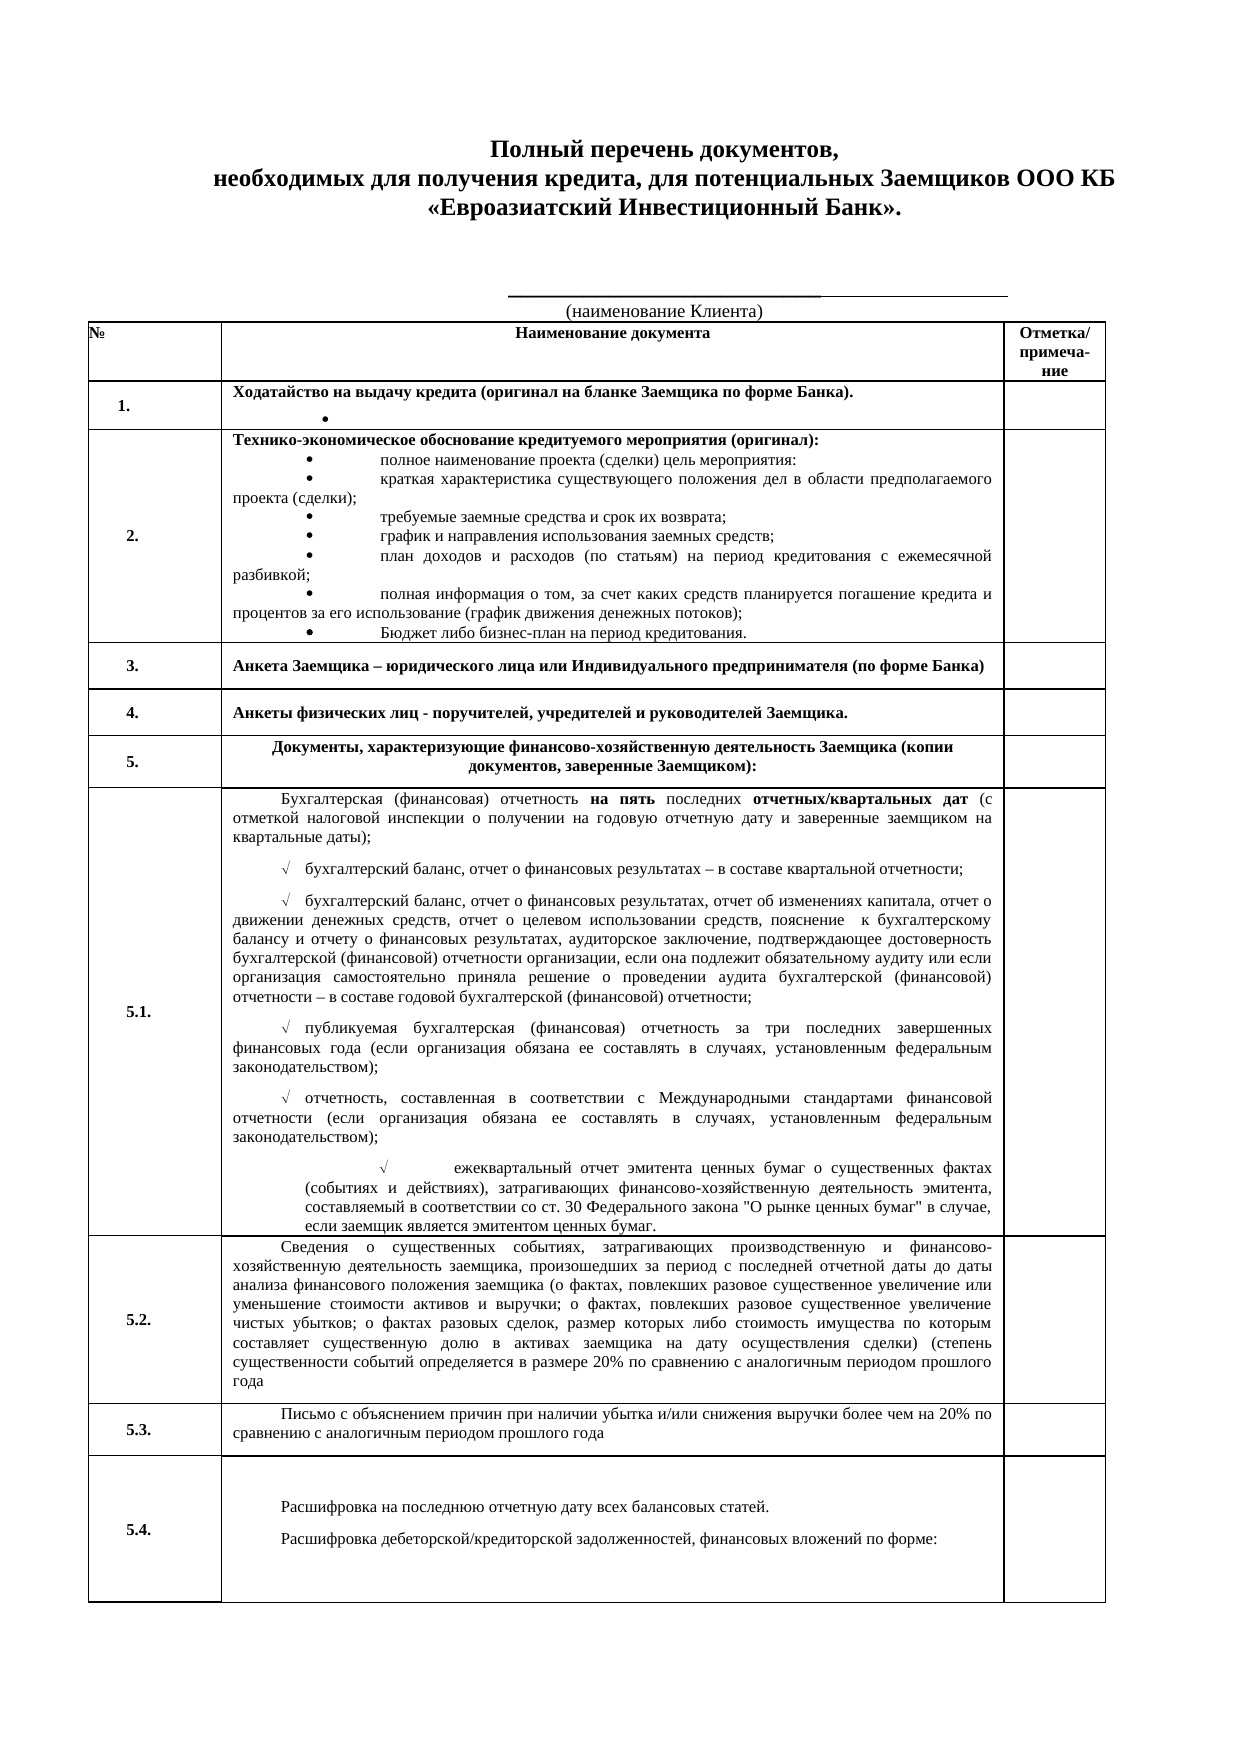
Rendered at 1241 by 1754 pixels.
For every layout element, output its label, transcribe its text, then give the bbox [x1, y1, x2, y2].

text _________________________ [177, 271, 1152, 299]
table_cell [89, 788, 221, 1235]
table_cell Ходатайство на выдачу кредита (оригинал на бланке Заемщика по форме Банка). [222, 382, 1003, 428]
text Полный перечень документов, [177, 134, 1152, 163]
table_cell [1005, 430, 1105, 642]
table_header Наименование документа [222, 323, 1003, 380]
text необходимых для получения кредита, для потенциальных Заемщиков ООО КБ «Евроазиатский Инвестиционный Банк». [177, 163, 1152, 221]
table_cell Сведения о существенных событиях, затрагивающих производственную и финансово-хозяйственную деятельность заемщика, произошедших за период с последней отчетной даты до даты анализа финансового положения заемщика (о фактах, повлекших разовое существенное увеличение или уменьшение стоимости активов и выручки; о фактах, повлекших разовое существенное увеличение чистых убытков; о фактах разовых сделок, размер которых либо стоимость имущества по которым составляет существенную долю в активах заемщика на дату осуществления сделки) (степень существенности событий определяется в размере 20% по сравнению с аналогичным периодом прошлого года [222, 1237, 1003, 1402]
table_cell Письмо с объяснением причин при наличии убытка и/или снижения выручки более чем на 20% по сравнению с аналогичным периодом прошлого года [222, 1404, 1003, 1455]
table_cell Документы, характеризующие финансово-хозяйственную деятельность Заемщика (копии документов, заверенные Заемщиком): [222, 736, 1003, 787]
table_cell [89, 1236, 221, 1402]
table_cell [89, 736, 221, 787]
table_cell [89, 430, 221, 642]
table_cell [1005, 690, 1105, 735]
table_cell [1005, 1404, 1105, 1455]
table_cell Анкеты физических лиц - поручителей, учредителей и руководителей Заемщика. [222, 690, 1003, 735]
table_cell [89, 1404, 221, 1455]
table_cell [89, 643, 221, 688]
text (наименование Клиента) [177, 299, 1152, 321]
table_cell [1005, 382, 1105, 428]
table_cell [1005, 789, 1105, 1235]
table_cell [89, 382, 221, 428]
table_cell Анкета Заемщика – юридического лица или Индивидуального предпринимателя (по форме Банка) [222, 643, 1003, 688]
table_cell [1005, 1237, 1105, 1402]
table_header Отметка/примеча-ние [1005, 323, 1105, 380]
table_cell [89, 690, 221, 735]
table_cell Бухгалтерская (финансовая) отчетность на пять последних отчетных/квартальных дат (с отметкой налоговой инспекции о получении на годовую отчетную дату и заверенные заемщиком на квартальные даты); бухгалтерский баланс, отчет о финансовых результатах – в составе квартальной отчетности; бухгалтерский баланс, отчет о финансовых результатах, отчет об изменениях капитала, отчет о движении денежных средств, отчет о целевом использовании средств, пояснение к бухгалтерскому балансу и отчету о финансовых результатах, аудиторское заключение, подтверждающее достоверность бухгалтерской (финансовой) отчетности организации, если она подлежит обязательному аудиту или если организация самостоятельно приняла решение о проведении аудита бухгалтерской (финансовой) отчетности – в составе годовой бухгалтерской (финансовой) отчетности; публикуемая бухгалтерская (финансовая) отчетность за три последних завершенных финансовых года (если организация обязана ее составлять в случаях, установленным федеральным законодательством); отчетность, составленная в соответствии с Международными стандартами финансовой отчетности (если организация обязана ее составлять в случаях, установленным федеральным законодательством); ежеквартальный отчет эмитента ценных бумаг о существенных фактах (событиях и действиях), затрагивающих финансово-хозяйственную деятельность эмитента, составляемый в соответствии со ст. 30 Федерального закона "О рынке ценных бумаг" в случае, если заемщик является эмитентом ценных бумаг. [222, 789, 1003, 1235]
table_cell Технико-экономическое обоснование кредитуемого мероприятия (оригинал): полное наименование проекта (сделки) цель мероприятия: краткая характеристика существующего положения дел в области предполагаемого проекта (сделки); требуемые заемные средства и срок их возврата; график и направления использования заемных средств; план доходов и расходов (по статьям) на период кредитования с ежемесячной разбивкой; полная информация о том, за счет каких средств планируется погашение кредита и процентов за его использование (график движения денежных потоков); Бюджет либо бизнес-план на период кредитования. [222, 430, 1003, 642]
table_header № [89, 323, 221, 380]
table_cell [1005, 1457, 1105, 1601]
table_cell [89, 1456, 221, 1601]
table_cell [1005, 736, 1105, 787]
table_cell [1005, 643, 1105, 688]
